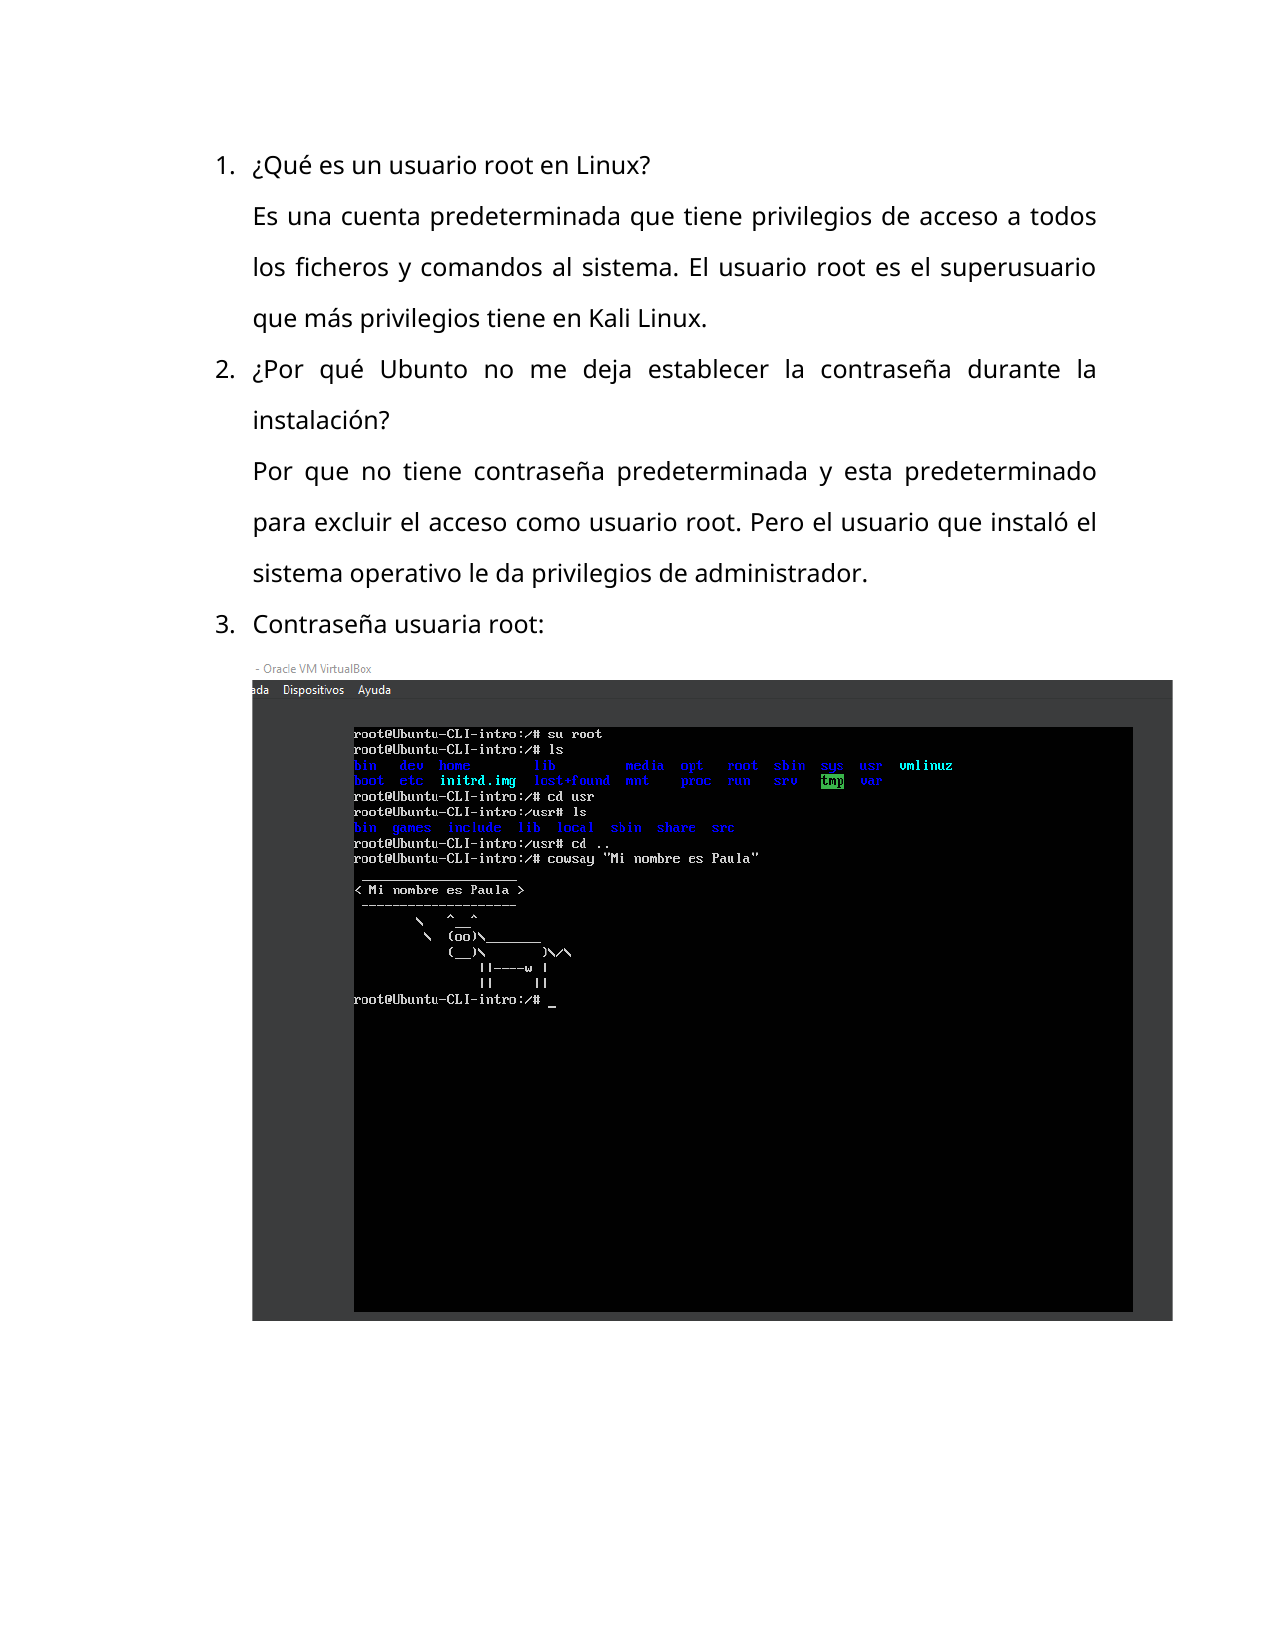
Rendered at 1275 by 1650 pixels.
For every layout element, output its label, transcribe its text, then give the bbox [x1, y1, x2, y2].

list ¿Por qué Ubunto no me deja establecer la contraseña durante la instalación? [215, 352, 1098, 437]
picture [252, 658, 1173, 1321]
list Contraseña usuaria root: [215, 607, 1098, 641]
list ¿Qué es un usuario root en Linux? [215, 148, 1098, 182]
list Es una cuenta predeterminada que tiene privilegios de acceso a todos los ficheros y comandos al sistema. El usuario root es el superusuario que más privilegios tiene en Kali Linux. [252, 199, 1098, 335]
list Por que no tiene contraseña predeterminada y esta predeterminado para excluir el acceso como usuario root. Pero el usuario que instaló el sistema operativo le da privilegios de administrador. [252, 454, 1098, 590]
